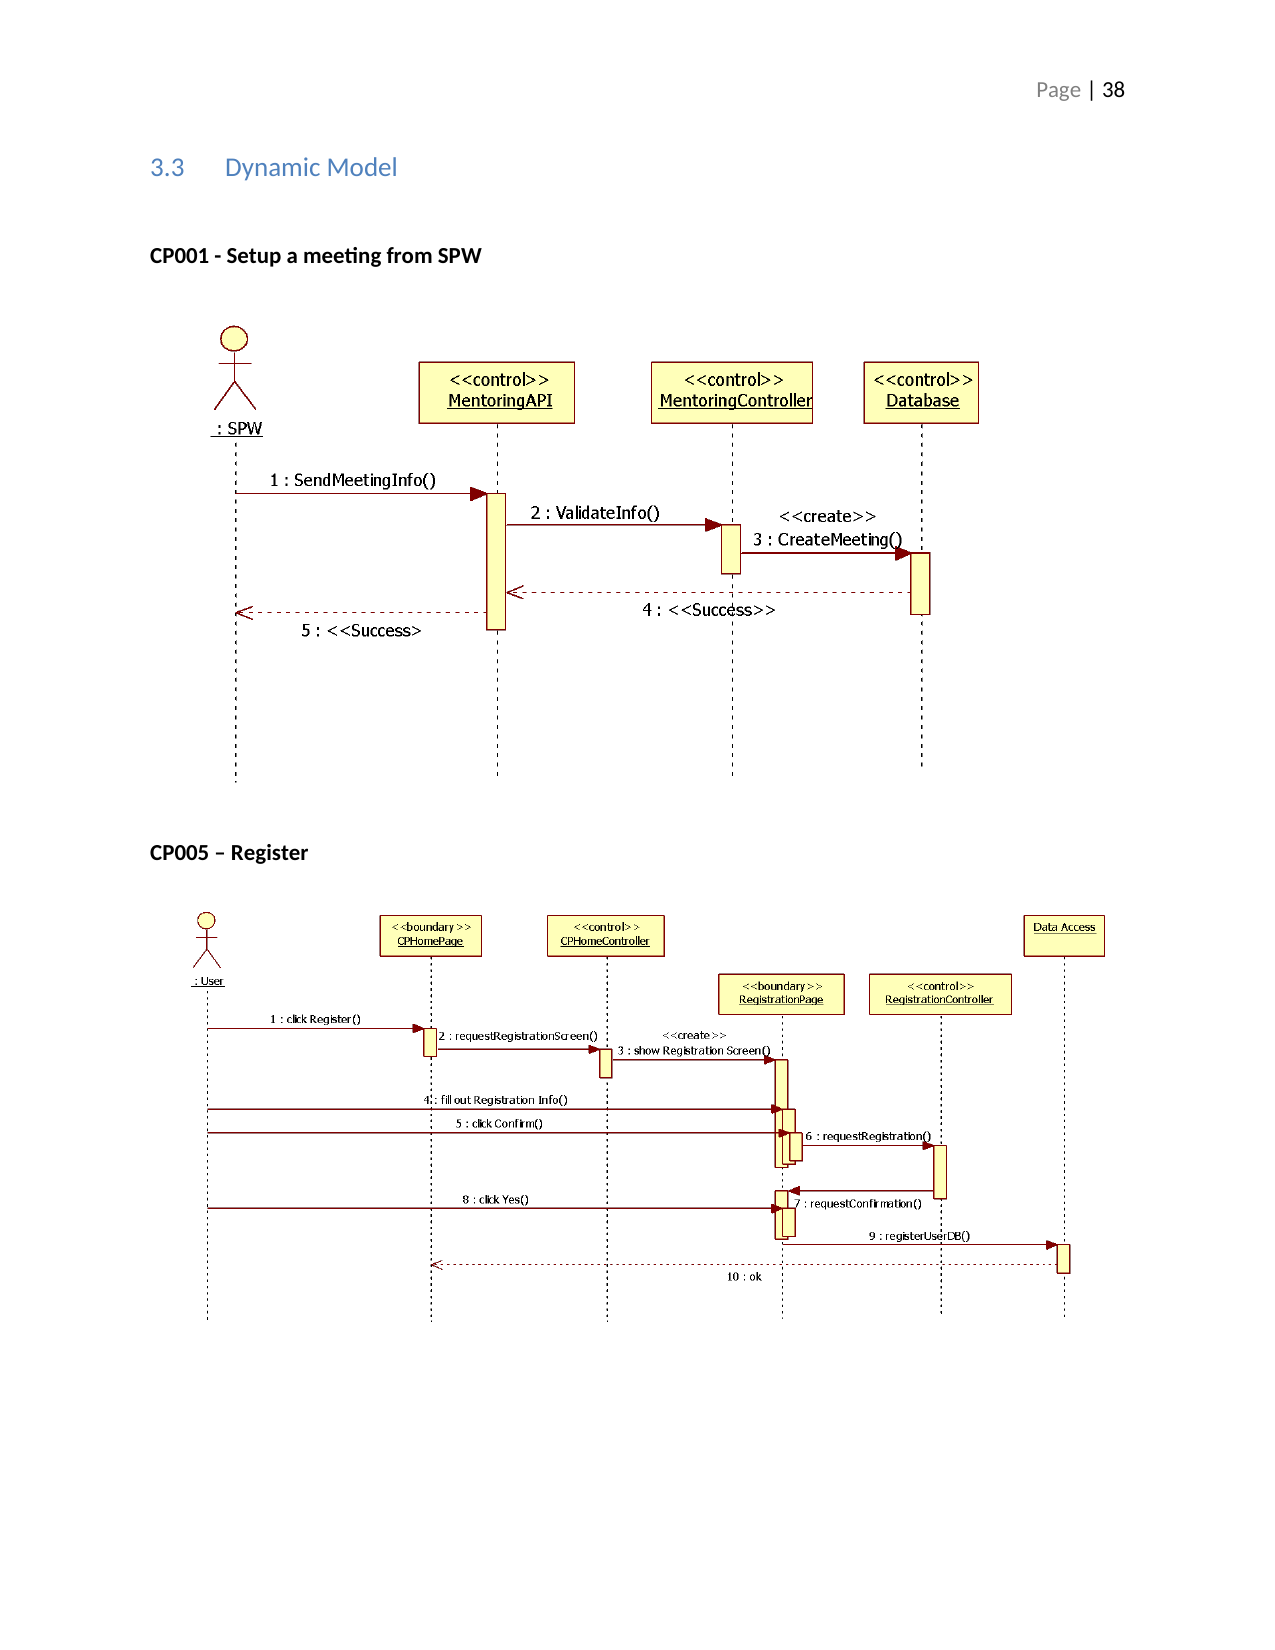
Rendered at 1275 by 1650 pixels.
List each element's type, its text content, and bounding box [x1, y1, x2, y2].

picture [150, 293, 1011, 813]
text CP001 - Setup a meeting from SPW [150, 241, 1125, 269]
picture [150, 890, 1125, 1342]
text CP005 – Register [150, 838, 1125, 866]
subtitle 3.3 Dynamic Model [150, 150, 1125, 183]
